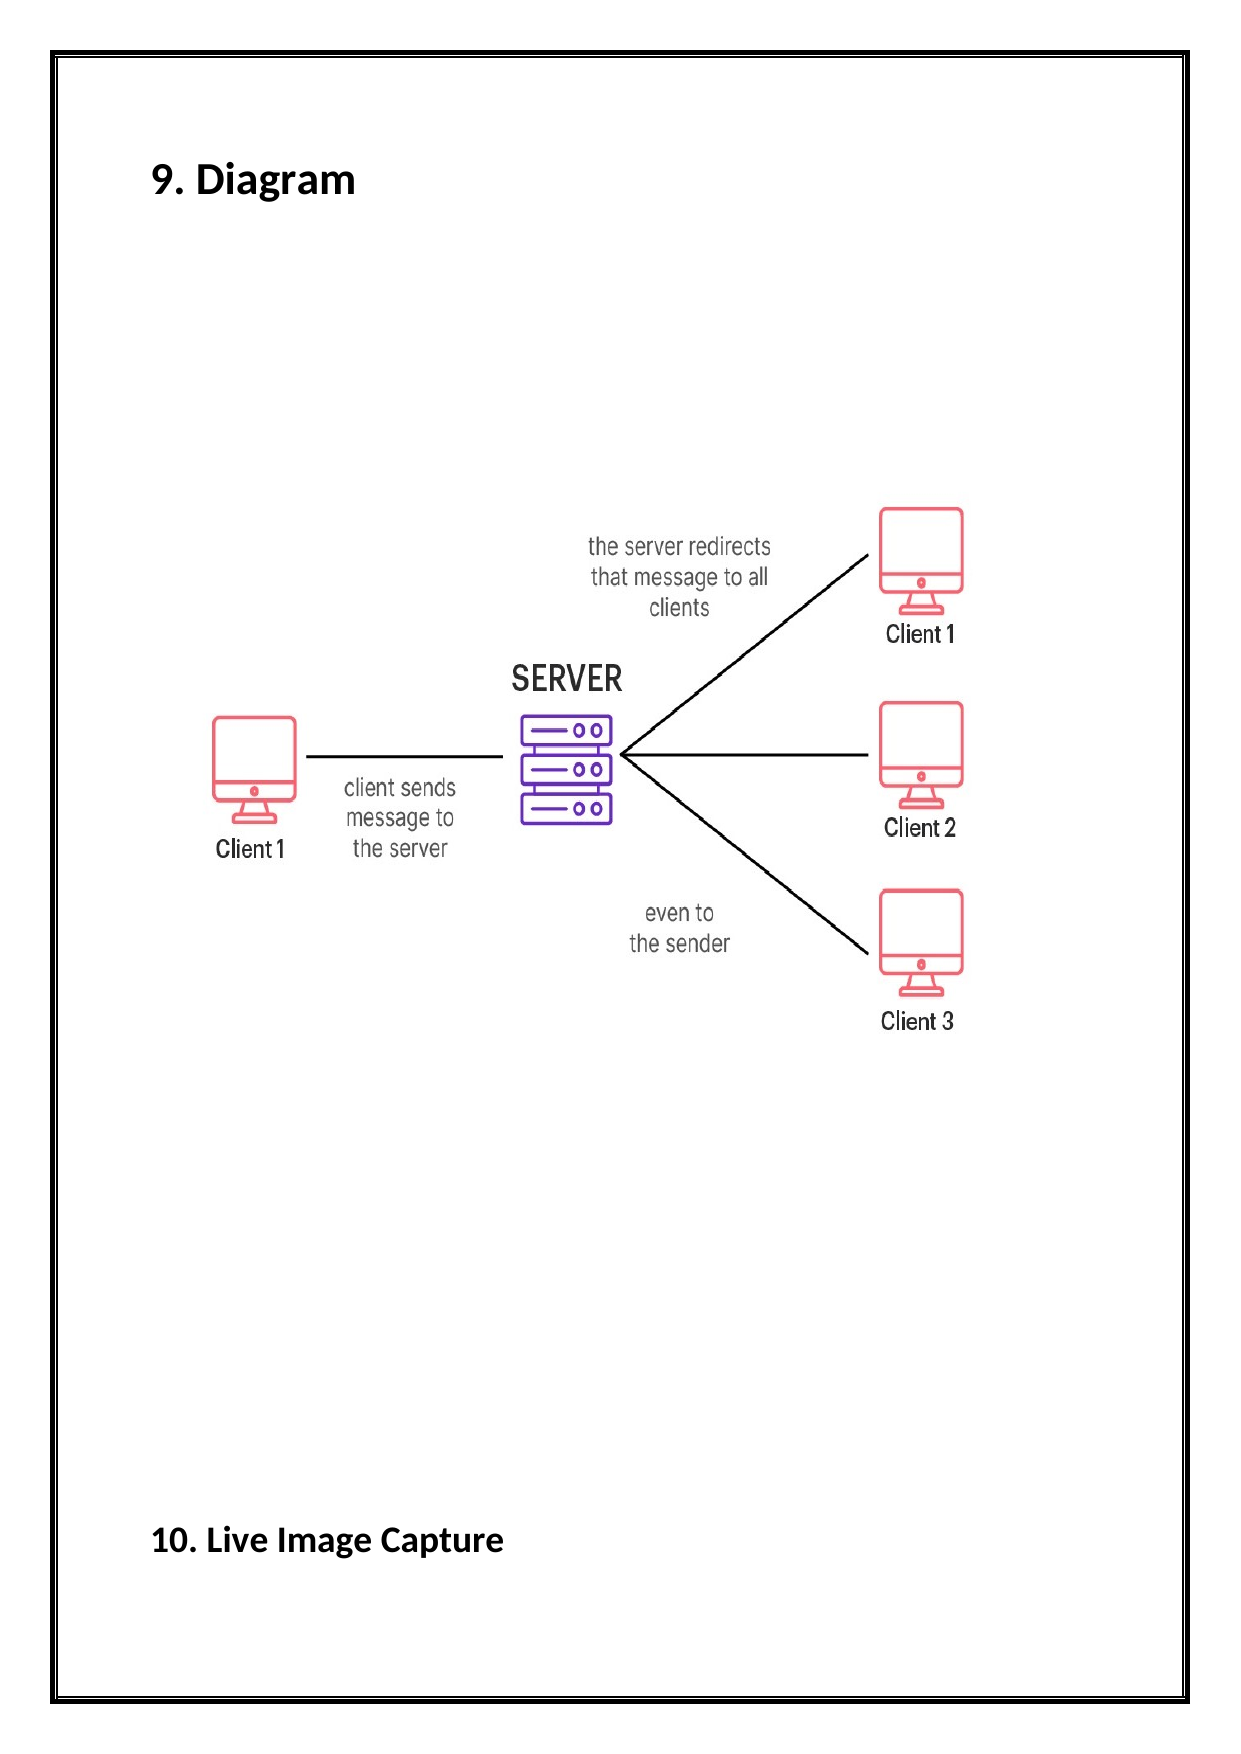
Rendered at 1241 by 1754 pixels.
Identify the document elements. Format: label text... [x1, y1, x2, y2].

picture [150, 425, 1091, 1034]
text 9. Diagram [150, 150, 1090, 206]
text 10. Live Image Capture [150, 1516, 1090, 1562]
